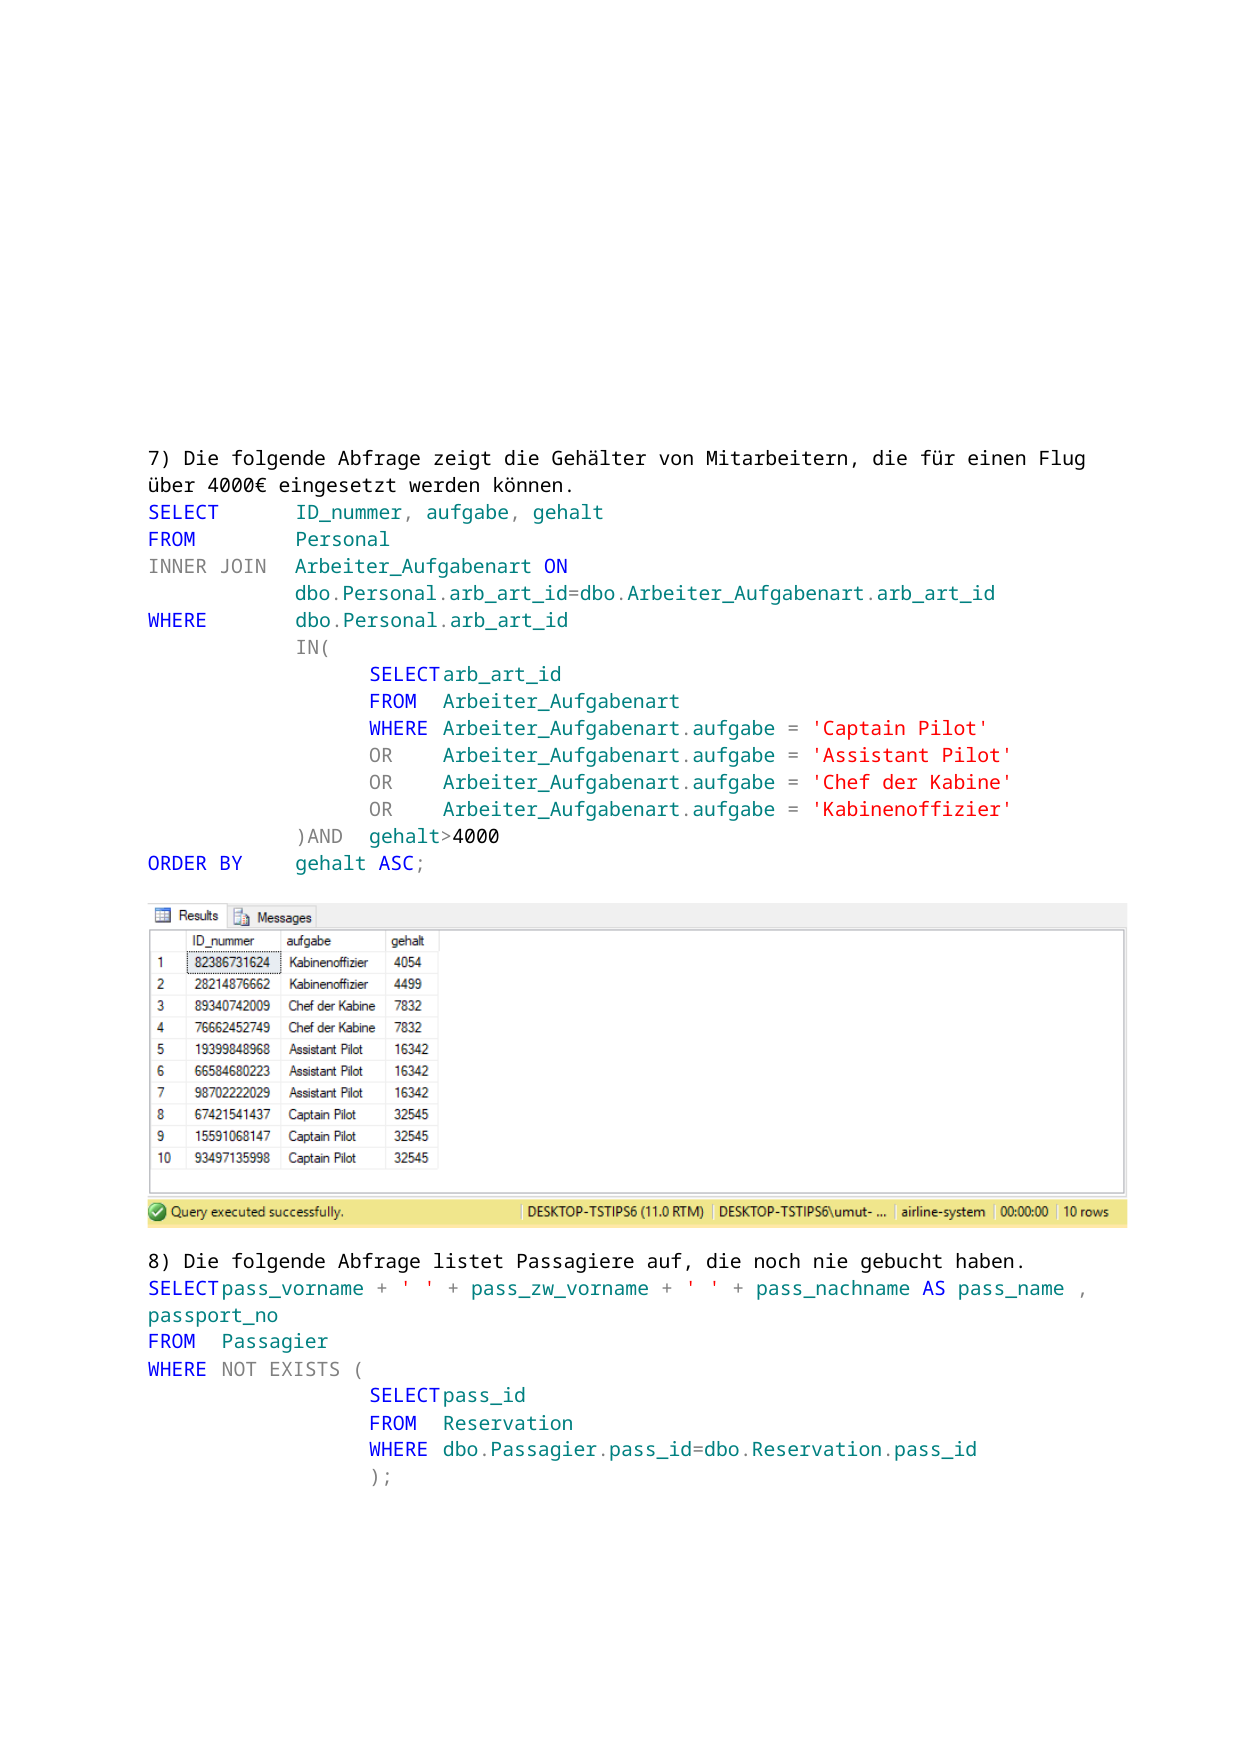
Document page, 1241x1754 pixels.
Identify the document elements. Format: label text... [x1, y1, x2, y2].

text FROM Passagier [148, 1328, 1093, 1355]
text 8) Die folgende Abfrage listet Passagiere auf, die noch nie gebucht haben. [148, 1247, 1093, 1274]
text )AND gehalt>4000 [148, 822, 1093, 849]
text SELECT pass_id [148, 1382, 1093, 1409]
text IN( [221, 633, 1093, 660]
text WHERE dbo.Personal.arb_art_id [148, 606, 1093, 633]
text ); [148, 1463, 1093, 1490]
text SELECT arb_art_id [148, 660, 1093, 687]
text SELECT ID_nummer, aufgabe, gehalt [148, 498, 1093, 525]
text FROM Arbeiter_Aufgabenart [148, 687, 1093, 714]
text SELECT pass_vorname + ' ' + pass_zw_vorname + ' ' + pass_nachname AS pass_name , passport_no [148, 1274, 1093, 1328]
text WHERE Arbeiter_Aufgabenart.aufgabe = 'Captain Pilot' [148, 714, 1093, 741]
text WHERE NOT EXISTS ( [148, 1355, 1093, 1382]
picture [147, 903, 1128, 1228]
text FROM Personal [148, 525, 1093, 552]
text OR Arbeiter_Aufgabenart.aufgabe = 'Assistant Pilot' [148, 741, 1093, 768]
text FROM Reservation [148, 1409, 1093, 1436]
text ORDER BY gehalt ASC; [148, 849, 1093, 876]
text INNER JOIN Arbeiter_Aufgabenart ON dbo.Personal.arb_art_id=dbo.Arbeiter_Aufgabenart.arb_art_id [148, 552, 1093, 606]
text OR Arbeiter_Aufgabenart.aufgabe = 'Chef der Kabine' [148, 768, 1093, 795]
text OR Arbeiter_Aufgabenart.aufgabe = 'Kabinenoffizier' [148, 795, 1093, 822]
text WHERE dbo.Passagier.pass_id=dbo.Reservation.pass_id [148, 1436, 1093, 1463]
text 7) Die folgende Abfrage zeigt die Gehälter von Mitarbeitern, die für einen Flug über 4000€ eingesetzt werden können. [148, 444, 1093, 498]
